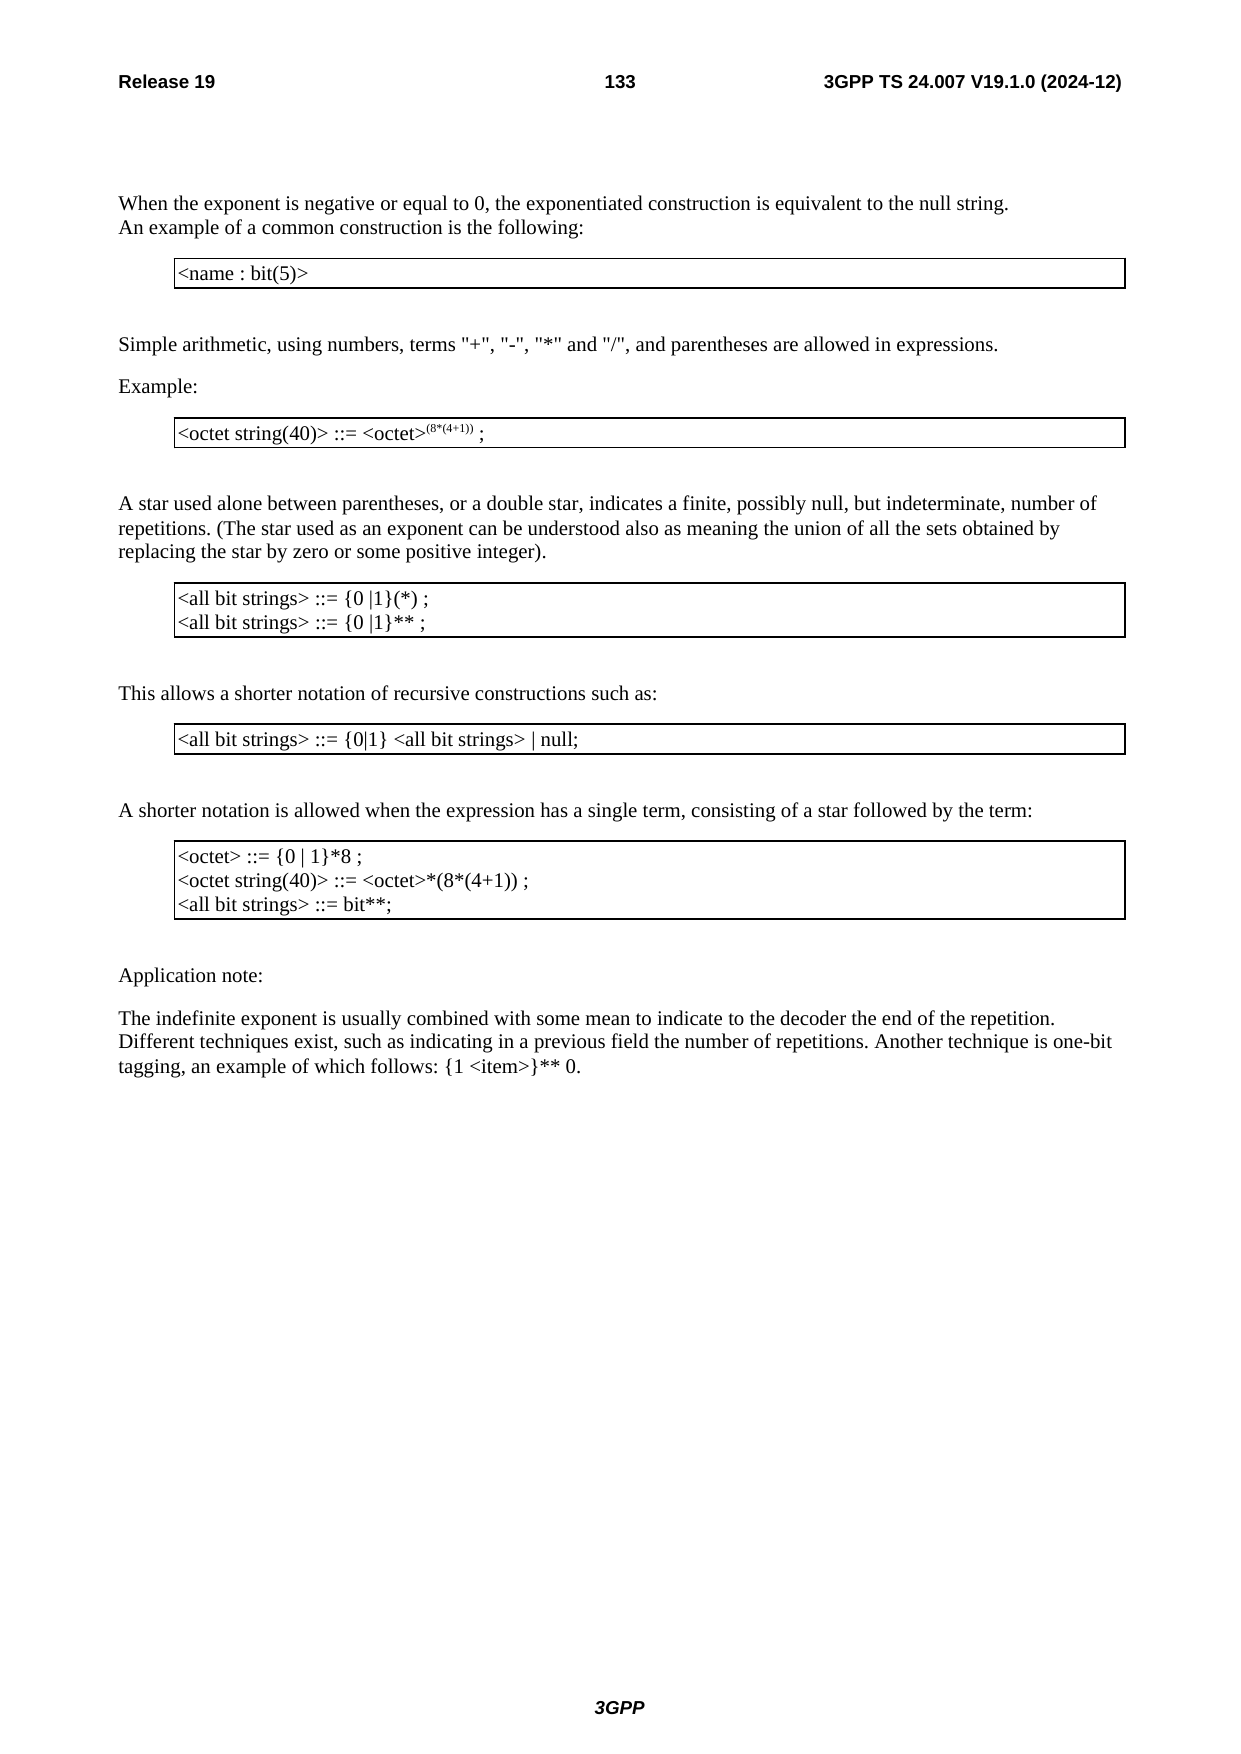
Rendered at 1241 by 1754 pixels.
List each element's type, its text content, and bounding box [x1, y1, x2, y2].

text This allows a shorter notation of recursive constructions such as: [118, 681, 1122, 704]
text A shorter notation is allowed when the expression has a single term, consisting of a star followed by the term: [118, 797, 1122, 822]
text Simple arithmetic, using numbers, terms "+", "-", "*" and "/", and parentheses are allowed in expressions. [118, 332, 1122, 356]
text Application note: [118, 963, 1122, 987]
text Example: [118, 374, 1122, 398]
text The indefinite exponent is usually combined with some mean to indicate to the decoder the end of the repetition. Different techniques exist, such as indicating in a previous field the number of repetitions. Another technique is one-bit tagging, an example of which follows: {1 <item>}** 0. [118, 1005, 1122, 1078]
text <octet string(40)> ::= <octet>(8*(4+1)) ; [175, 419, 1124, 447]
text When the exponent is negative or equal to 0, the exponentiated construction is equivalent to the null string. An example of a common construction is the following: [118, 191, 1122, 239]
text <octet string(40)> ::= <octet>*(8*(4+1)) ; [175, 864, 1124, 888]
text <name : bit(5)> [175, 259, 1124, 287]
text <octet> ::= {0 | 1}*8 ; [175, 842, 1124, 864]
text <all bit strings> ::= {0 |1}(*) ; [175, 584, 1124, 606]
text <all bit strings> ::= {0|1} <all bit strings> | null; [175, 725, 1124, 753]
text <all bit strings> ::= {0 |1}** ; [175, 606, 1124, 636]
text A star used alone between parentheses, or a double star, indicates a finite, possibly null, but indeterminate, number of repetitions. (The star used as an exponent can be understood also as meaning the union of all the sets obtained by replacing the star by zero or some positive integer). [118, 491, 1122, 563]
text <all bit strings> ::= bit**; [175, 888, 1124, 918]
